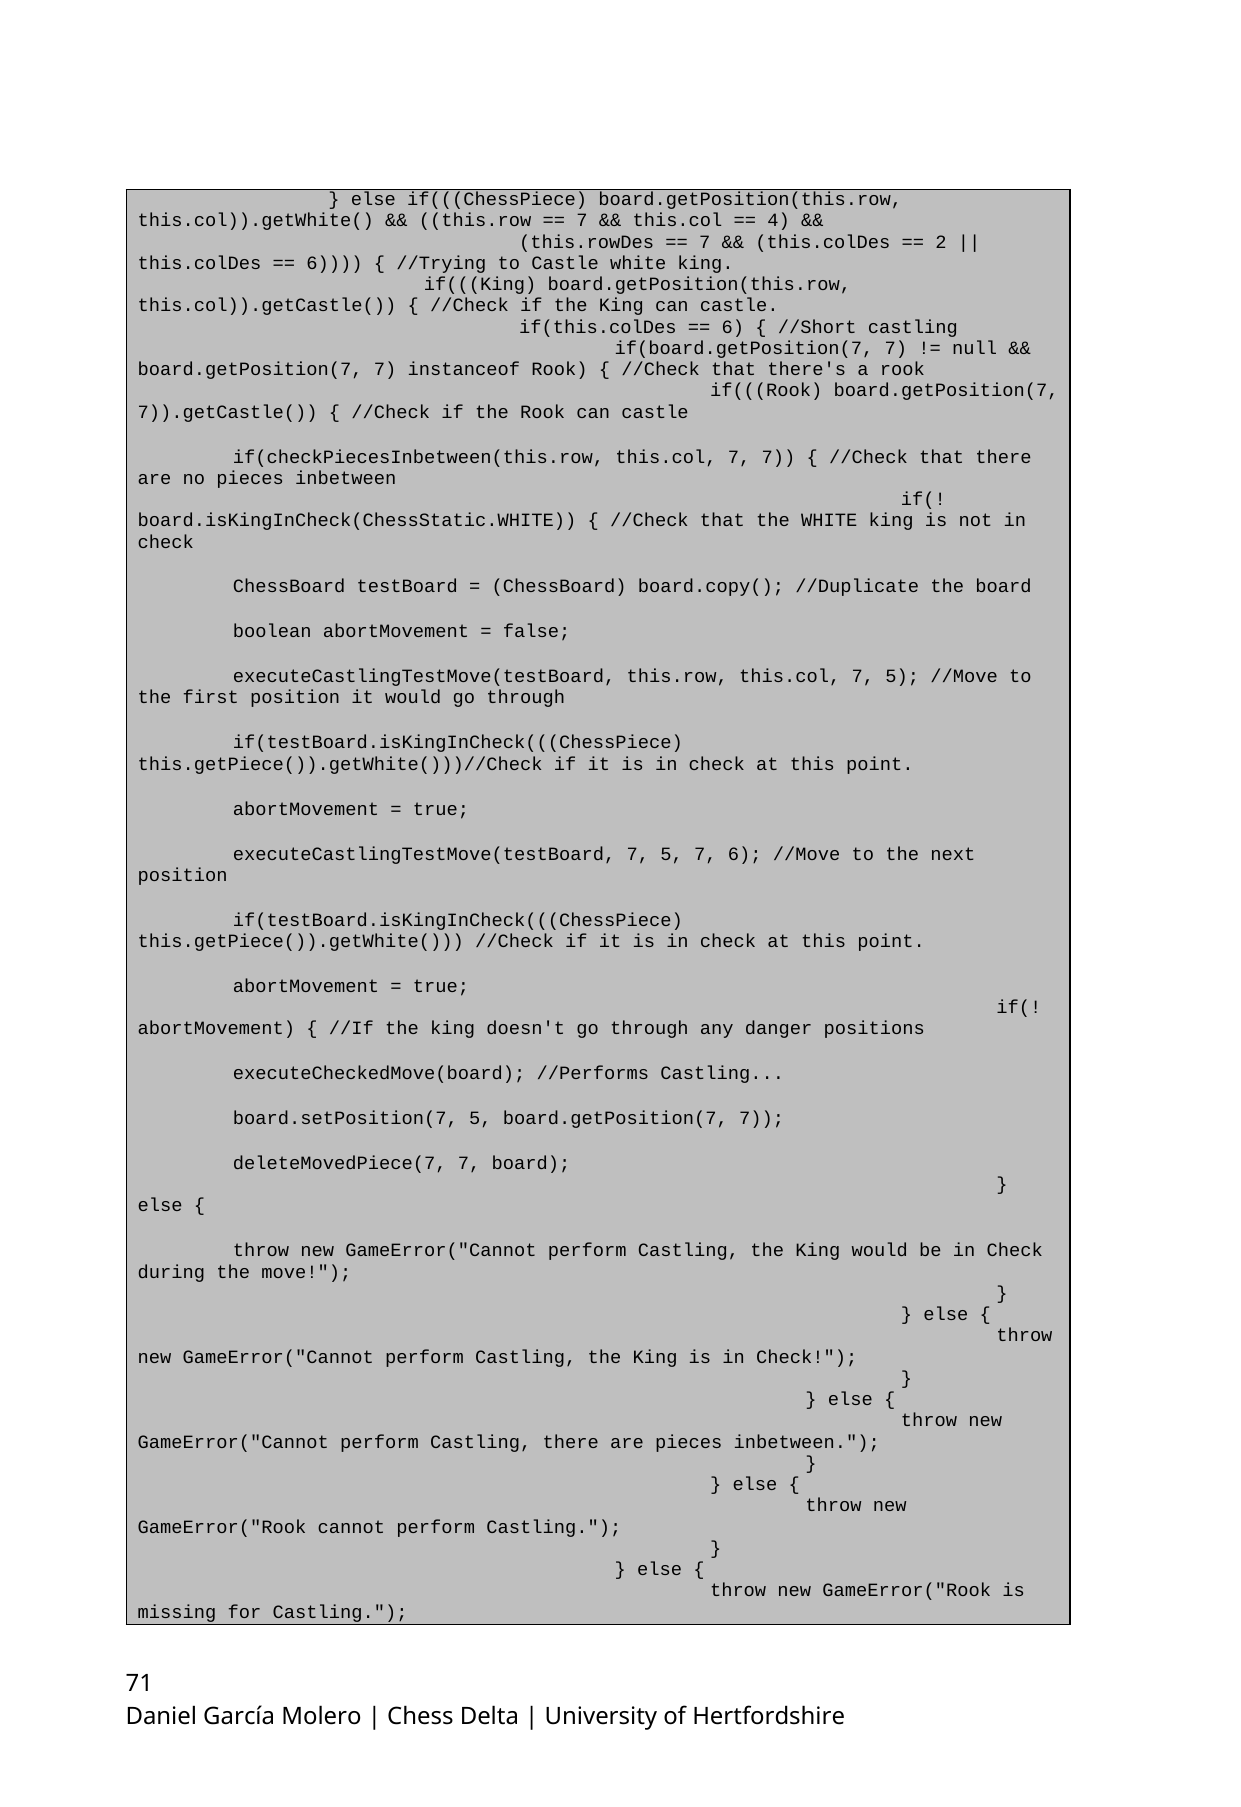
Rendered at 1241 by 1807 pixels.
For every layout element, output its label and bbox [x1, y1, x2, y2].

table_header [127, 190, 1069, 1624]
